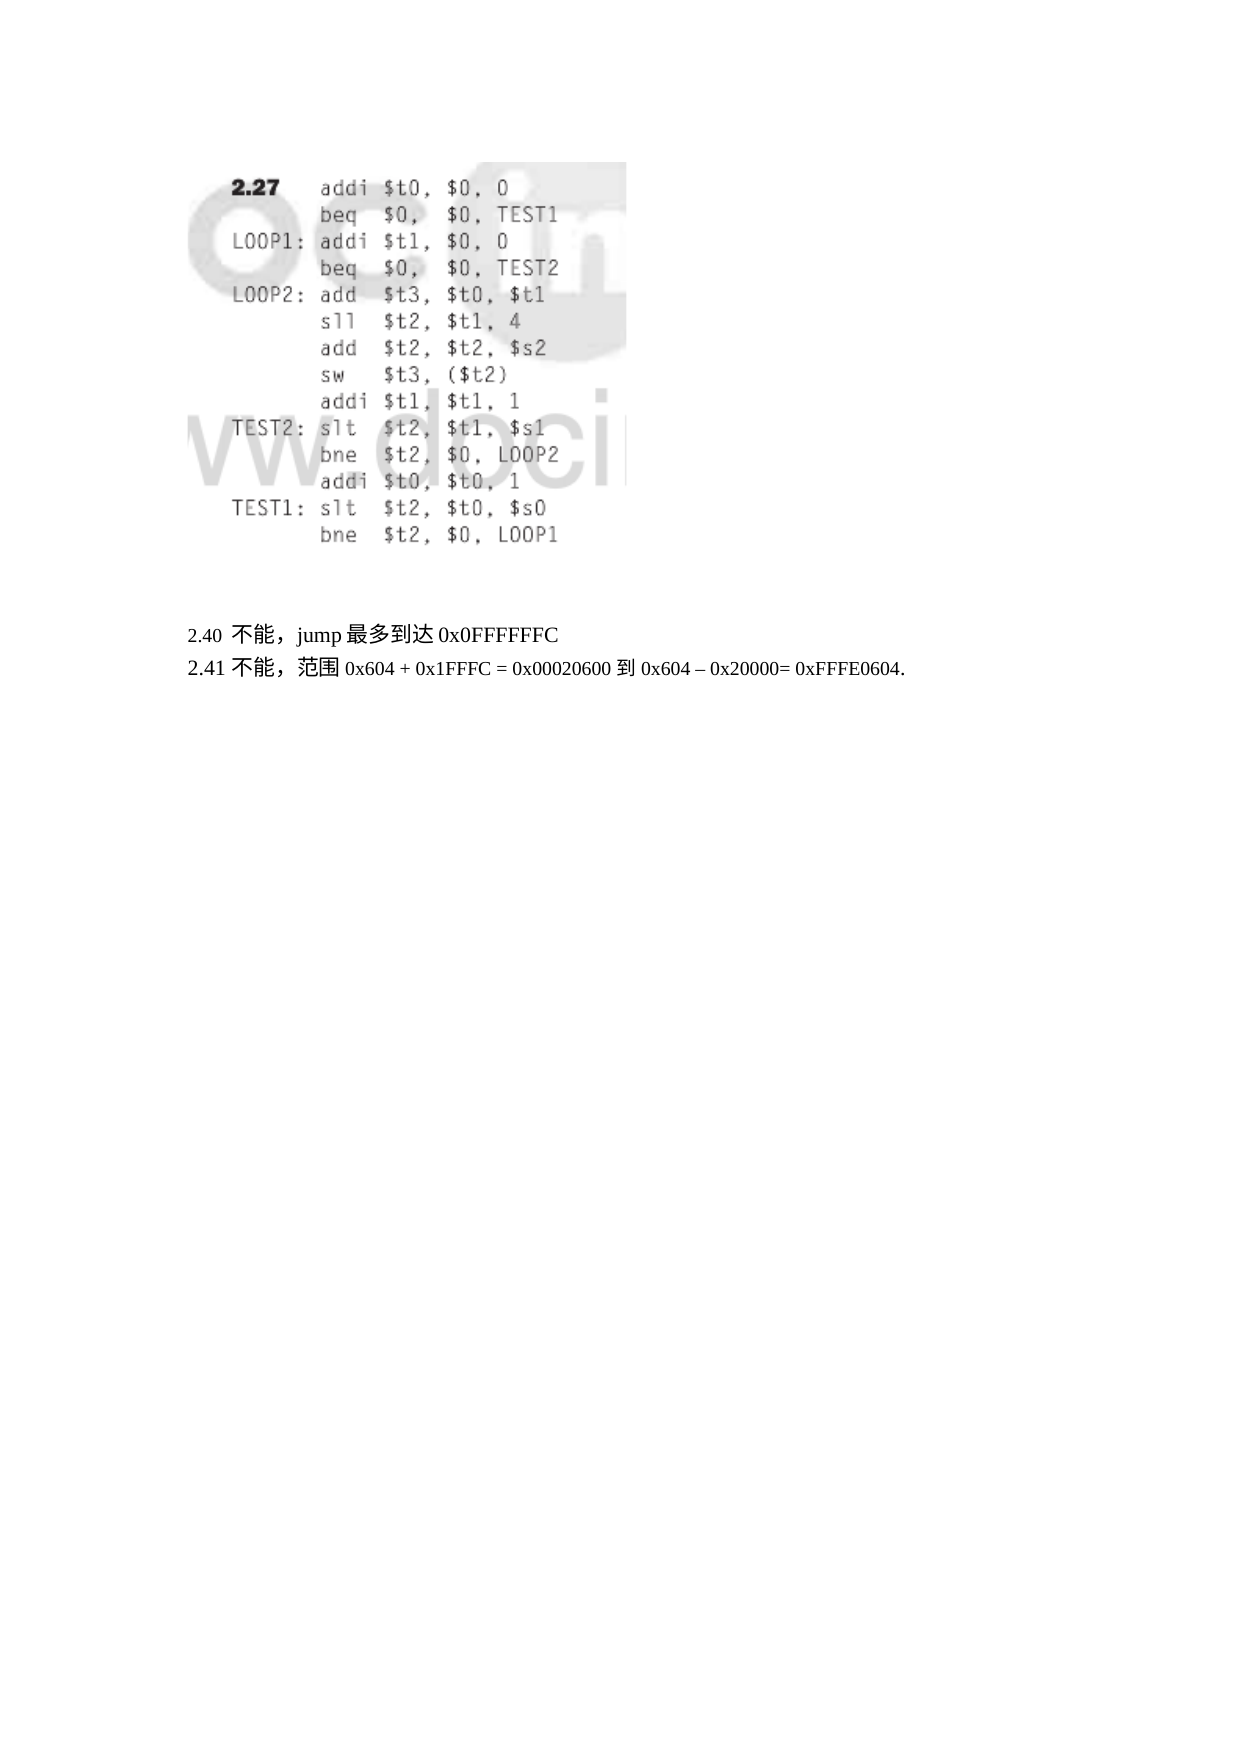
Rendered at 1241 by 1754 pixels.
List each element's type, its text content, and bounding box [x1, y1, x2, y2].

text 2.41 不能，范围0x604 + 0x1FFFC = 0x00020600 到 0x604 – 0x20000= 0xFFFE0604. [187, 649, 1053, 682]
text 2.40 不能，jump最多到达0x0FFFFFFC [187, 617, 1053, 649]
picture [187, 162, 627, 561]
